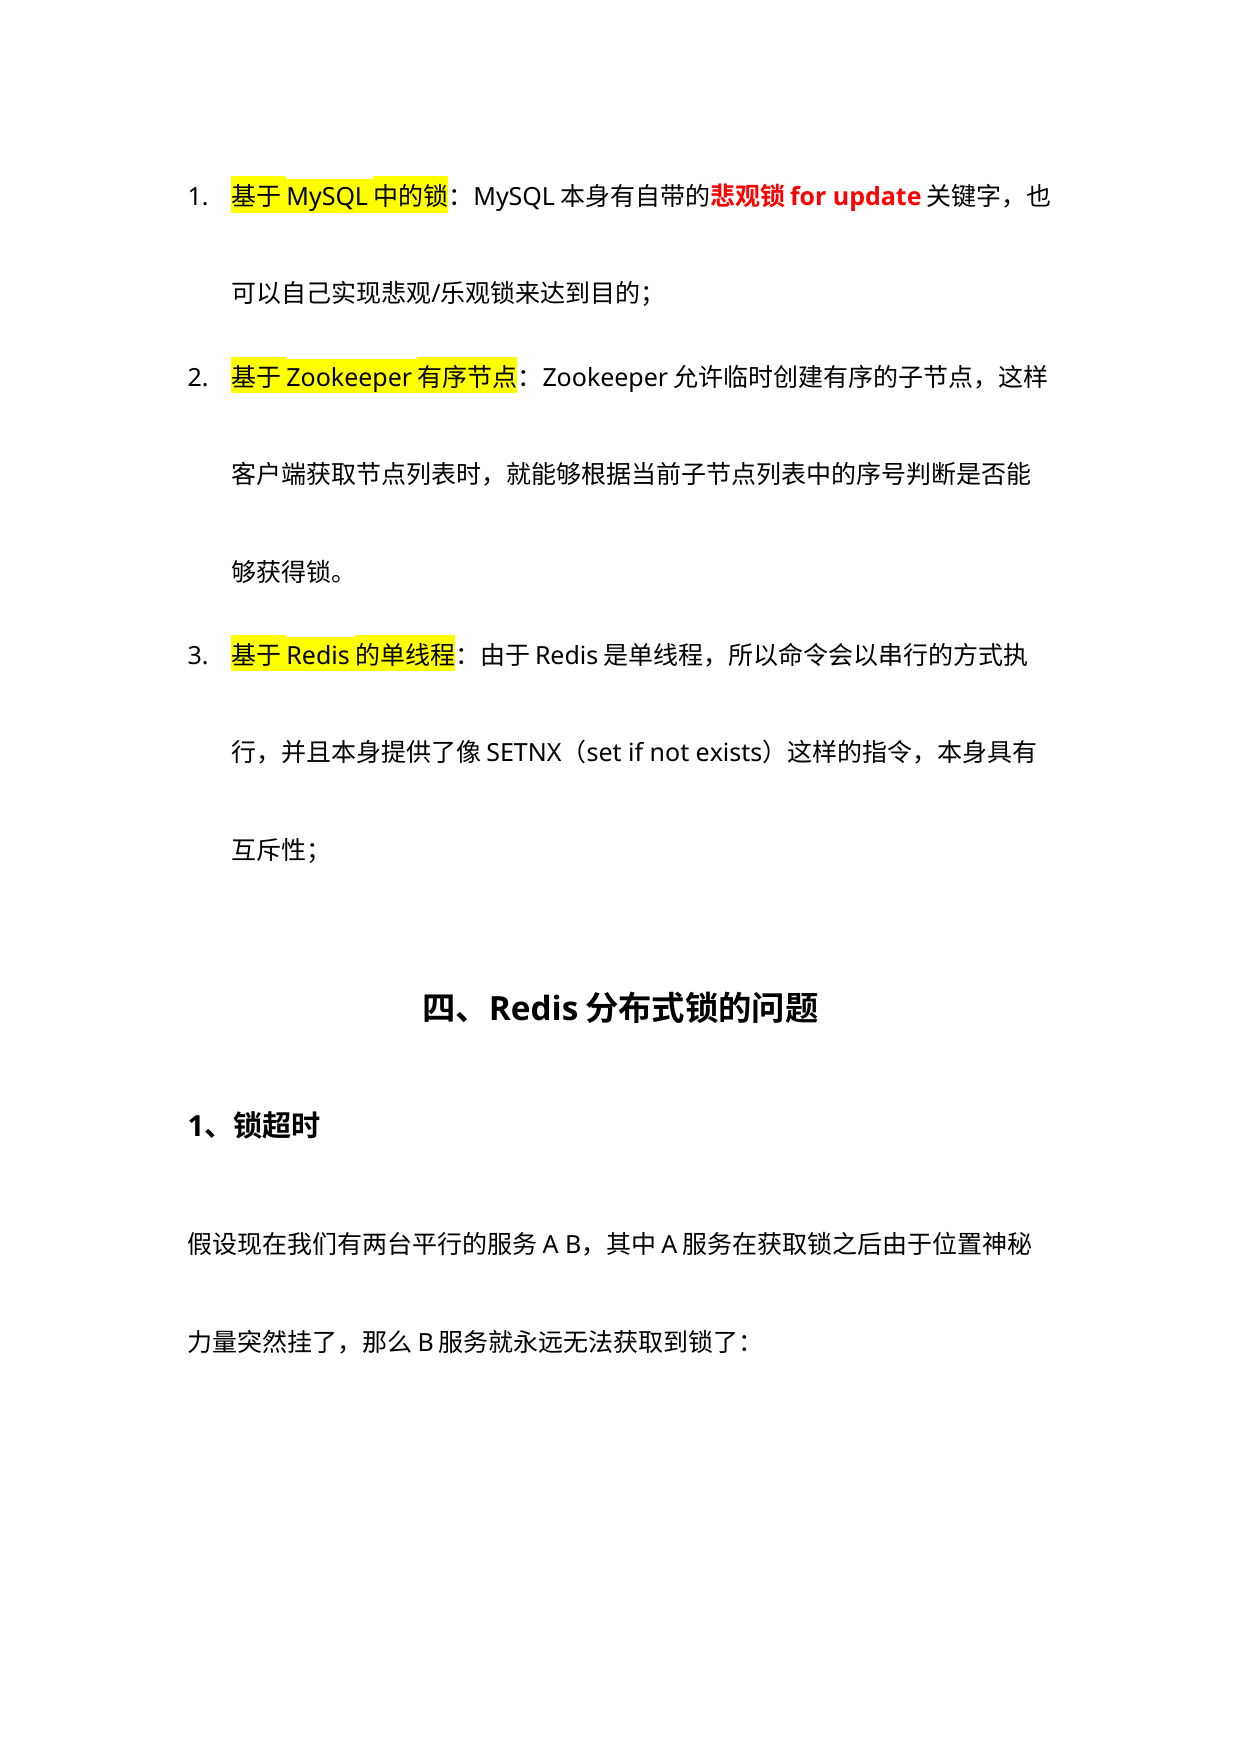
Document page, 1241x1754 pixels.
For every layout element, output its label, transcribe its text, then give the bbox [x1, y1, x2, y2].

list 基于Redis的单线程：由于Redis是单线程，所以命令会以串行的方式执行，并且本身提供了像SETNX（set if not exists）这样的指令，本身具有互斥性； [187, 621, 1053, 881]
list 基于MySQL中的锁：MySQL本身有自带的悲观锁for update关键字，也可以自己实现悲观/乐观锁来达到目的； [187, 162, 1053, 324]
subtitle 1、锁超时 [187, 1092, 1053, 1157]
title 四、Redis分布式锁的问题 [187, 973, 1053, 1038]
text 假设现在我们有两台平行的服务A B，其中A服务在获取锁之后由于位置神秘力量突然挂了，那么B服务就永远无法获取到锁了： [187, 1211, 1053, 1373]
list 基于Zookeeper有序节点：Zookeeper允许临时创建有序的子节点，这样客户端获取节点列表时，就能够根据当前子节点列表中的序号判断是否能够获得锁。 [187, 343, 1053, 603]
